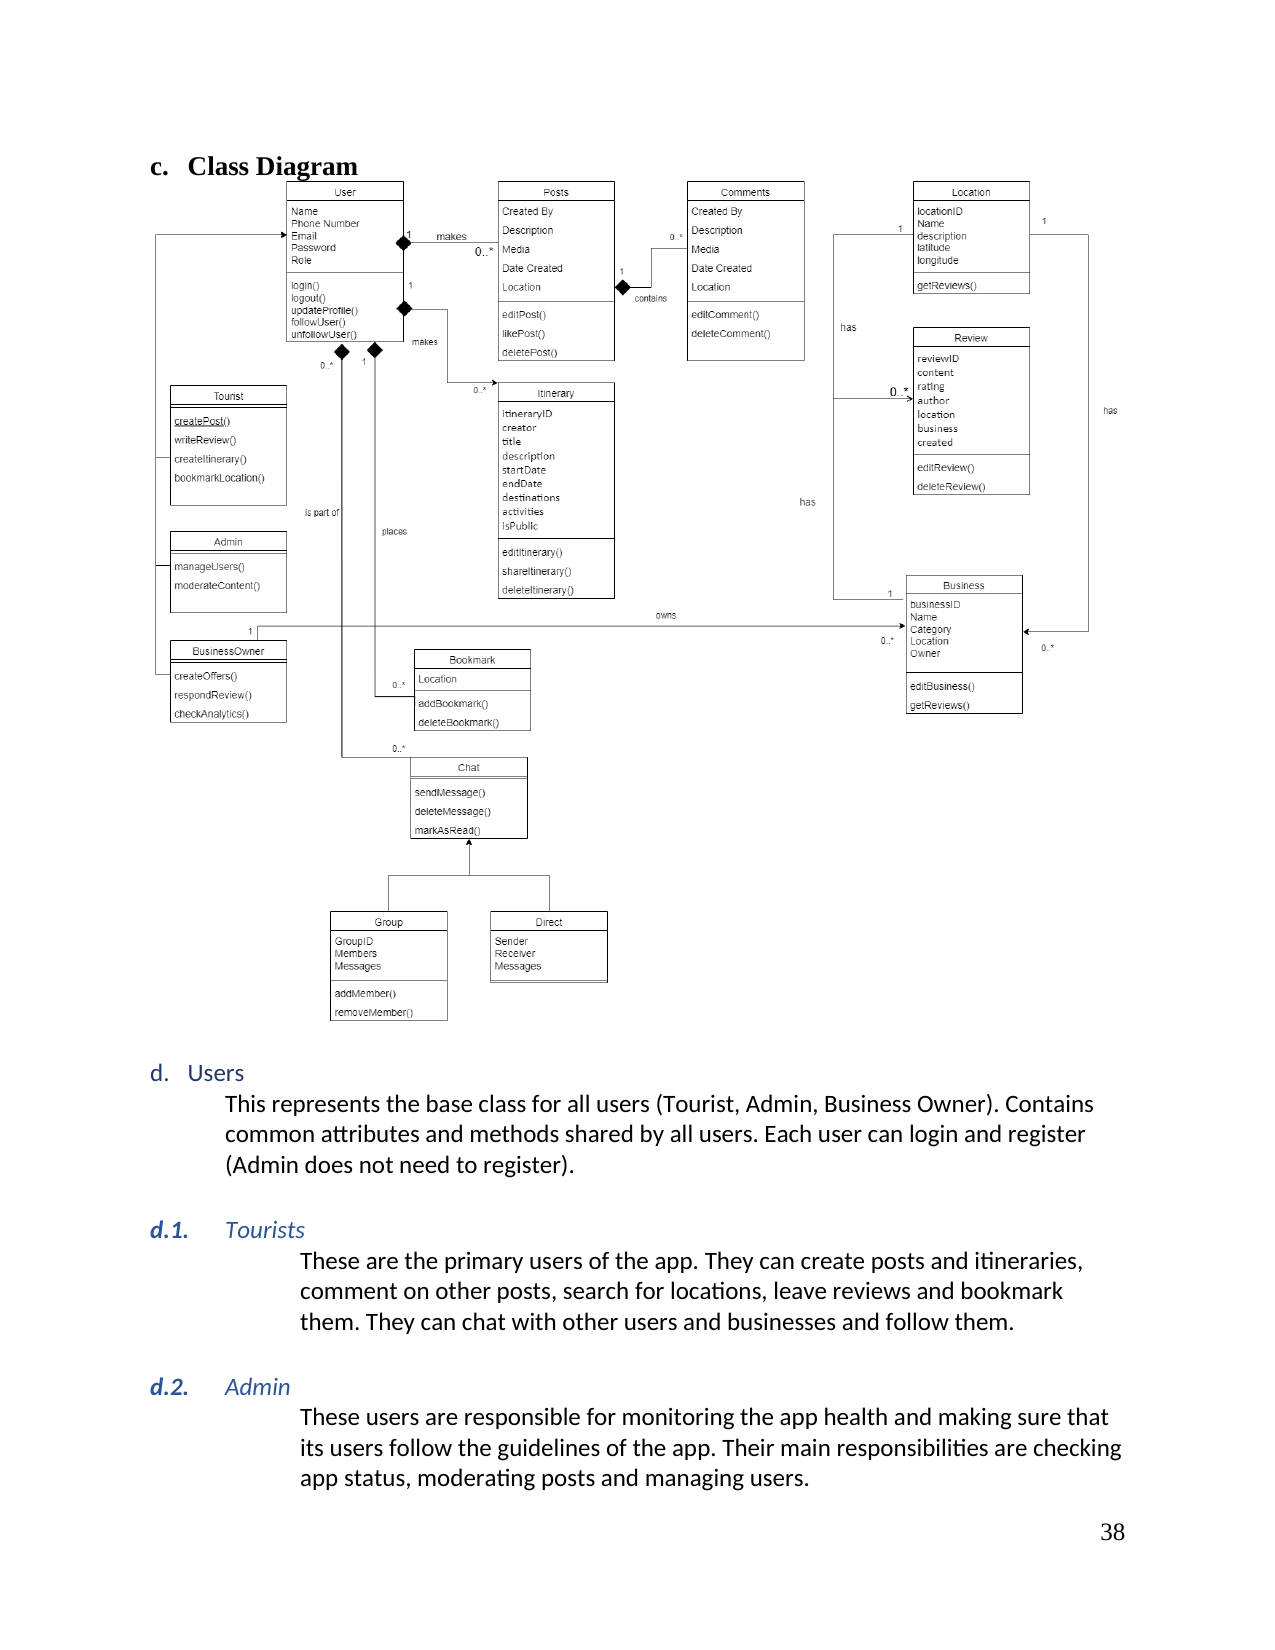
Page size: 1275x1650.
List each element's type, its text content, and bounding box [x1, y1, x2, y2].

text This represents the base class for all users (Tourist, Admin, Business Owner). Contains common attributes and methods shared by all users. Each user can login and register (Admin does not need to register). [225, 1088, 1125, 1179]
picture [150, 181, 1125, 1023]
subtitle Admin [150, 1371, 1125, 1402]
subtitle Class Diagram [150, 150, 1125, 181]
subtitle Users [150, 1057, 1125, 1088]
text These are the primary users of the app. They can create posts and itineraries, comment on other posts, search for locations, leave reviews and bookmark them. They can chat with other users and businesses and follow them. [300, 1245, 1125, 1336]
subtitle Tourists [150, 1214, 1125, 1245]
text These users are responsible for monitoring the app health and making sure that its users follow the guidelines of the app. Their main responsibilities are checking app status, moderating posts and managing users. [300, 1402, 1125, 1493]
